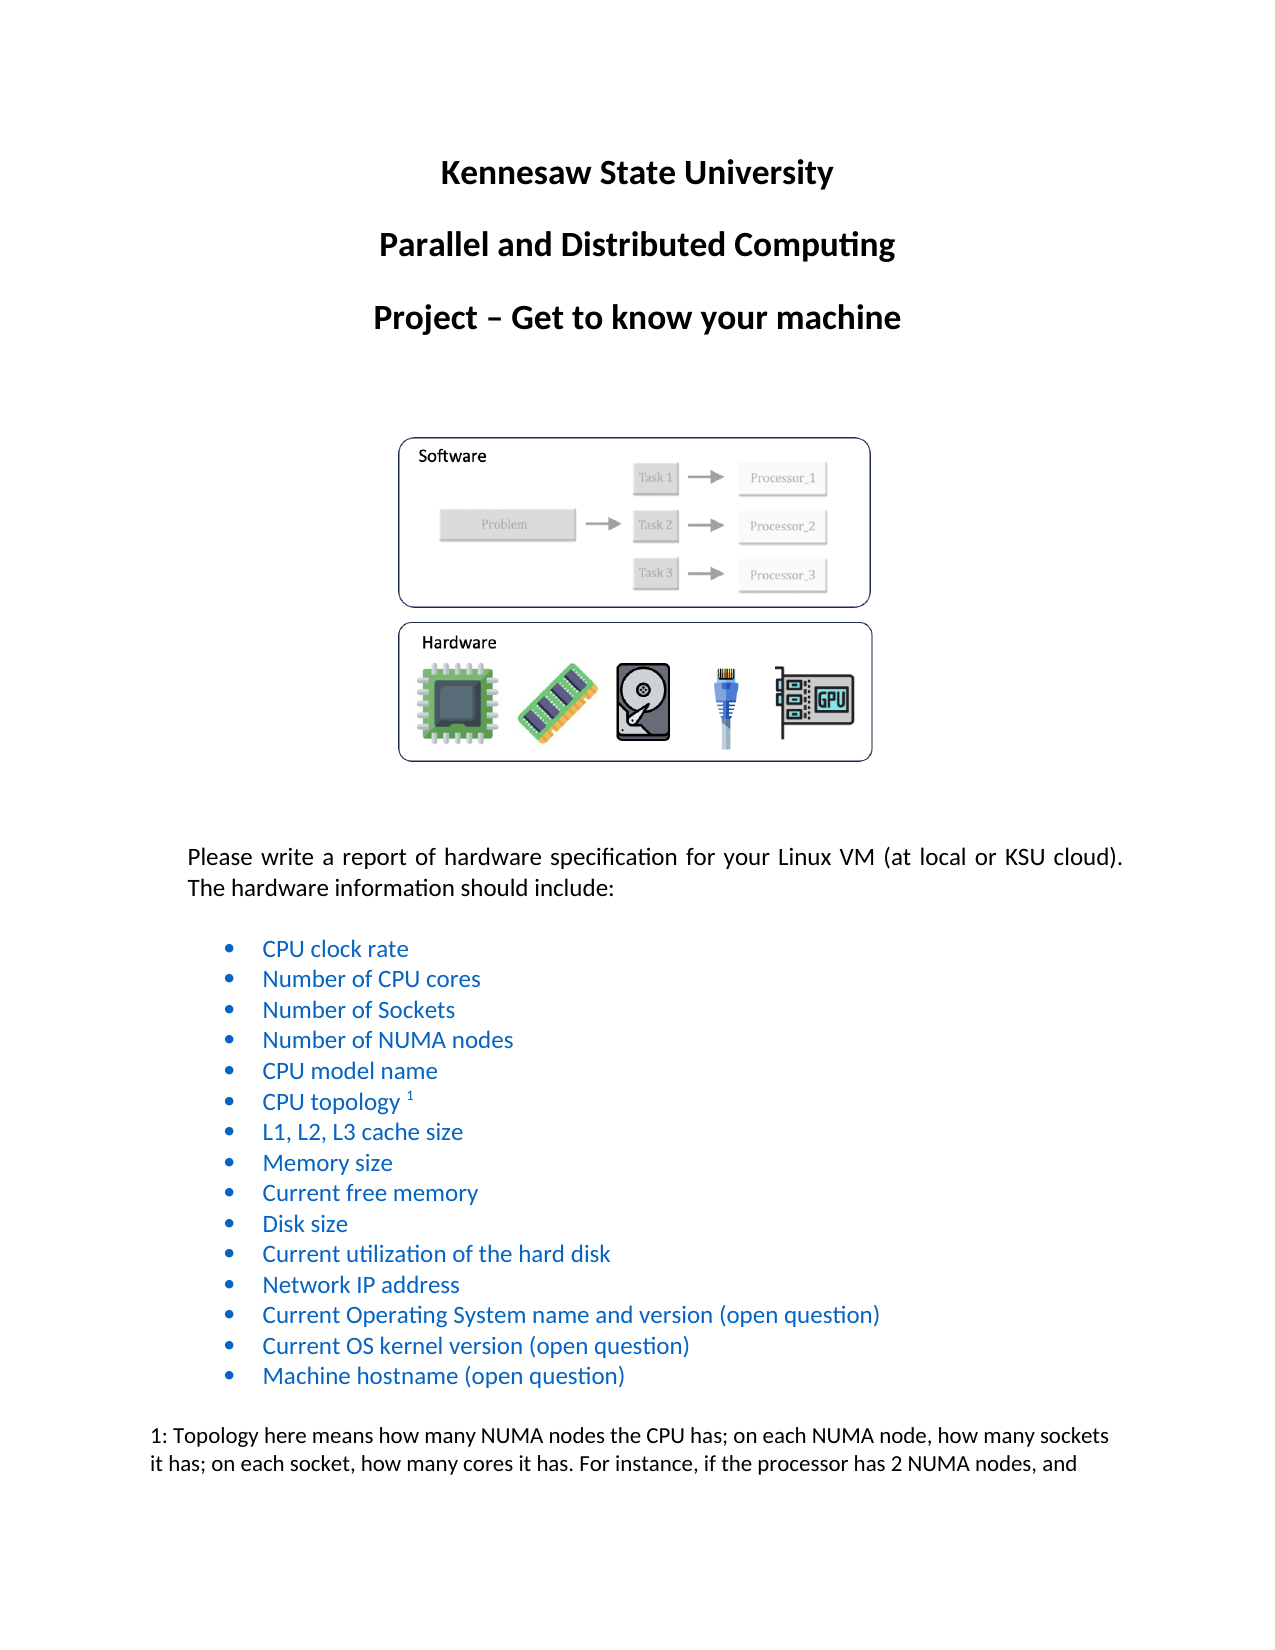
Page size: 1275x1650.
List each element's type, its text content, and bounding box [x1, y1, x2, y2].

list Current OS kernel version (open question) [225, 1330, 1125, 1360]
picture [385, 428, 890, 781]
list Disk size [225, 1208, 1125, 1238]
list CPU clock rate [225, 933, 1125, 964]
text Project – Get to know your machine [150, 295, 1125, 338]
list Current utilization of the hard disk [225, 1238, 1125, 1269]
list Machine hostname (open question) [225, 1360, 1125, 1391]
list Number of Sockets [225, 994, 1125, 1025]
list L1, L2, L3 cache size [225, 1116, 1125, 1147]
list Number of CPU cores [225, 964, 1125, 994]
list Memory size [225, 1147, 1125, 1177]
list Network IP address [225, 1269, 1125, 1299]
list CPU model name [225, 1055, 1125, 1086]
text Please write a report of hardware specification for your Linux VM (at local or KSU cloud). The hardware information should include: [187, 842, 1125, 903]
list Current free memory [225, 1177, 1125, 1208]
text Kennesaw State University [150, 150, 1125, 193]
text Parallel and Distributed Computing [150, 222, 1125, 266]
list Current Operating System name and version (open question) [225, 1299, 1125, 1330]
list Number of NUMA nodes [225, 1025, 1125, 1055]
list CPU topology 1 [225, 1086, 1125, 1116]
